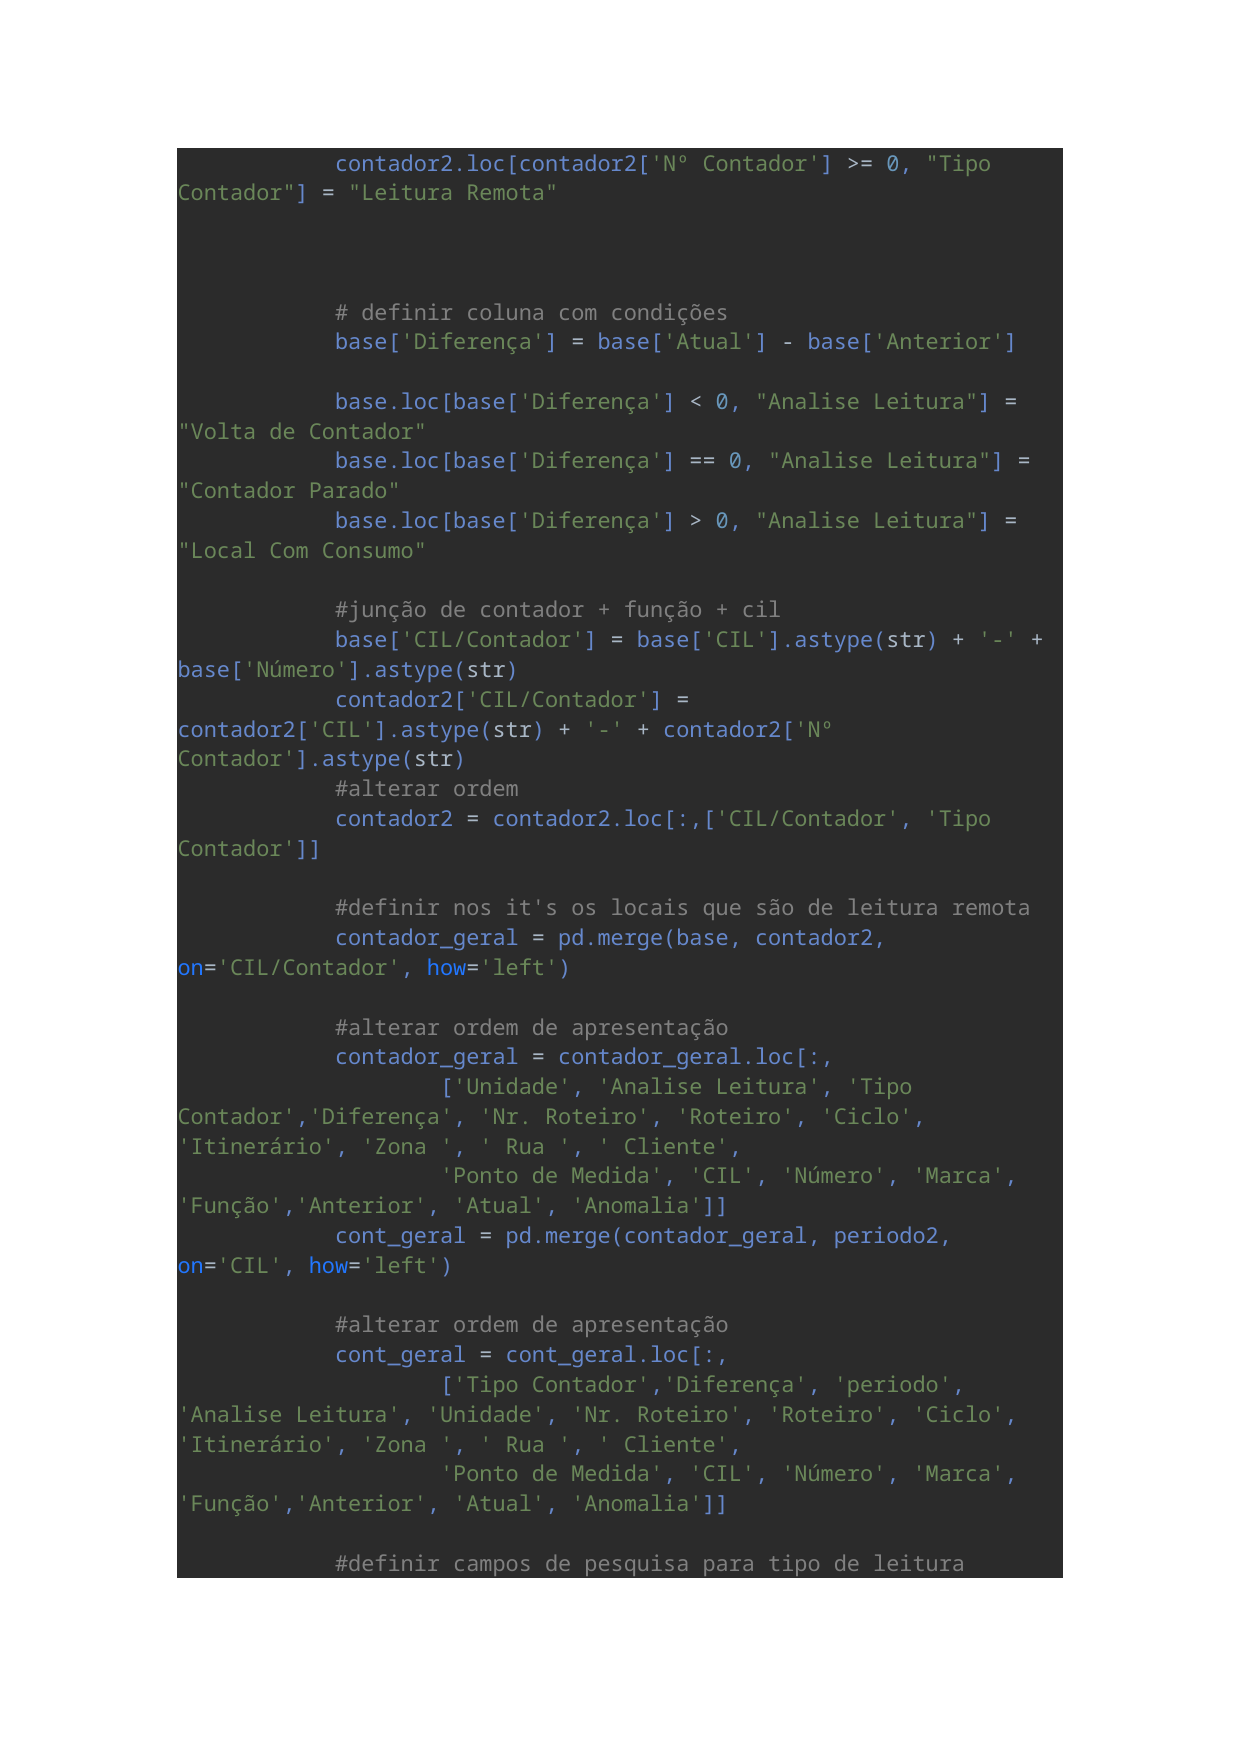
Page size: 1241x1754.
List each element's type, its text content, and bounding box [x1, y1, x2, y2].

text ['Tipo Contador','Diferença', 'periodo', 'Analise Leitura', 'Unidade', 'Nr. Roteiro', 'Roteiro', 'Ciclo', 'Itinerário', 'Zona ', ' Rua ', ' Cliente', [177, 1369, 1063, 1458]
text #alterar ordem de apresentação [177, 1309, 1063, 1339]
text contador_geral = contador_geral.loc[:, [177, 1041, 1063, 1071]
text base['CIL/Contador'] = base['CIL'].astype(str) + '-' + base['Número'].astype(str) [177, 624, 1063, 684]
text #definir nos it's os locais que são de leitura remota [177, 892, 1063, 922]
text contador2.loc[contador2['Nº Contador'] >= 0, "Tipo Contador"] = "Leitura Remota" [177, 148, 1063, 207]
text base.loc[base['Diferença'] < 0, "Analise Leitura"] = "Volta de Contador" [177, 386, 1063, 446]
text ['Unidade', 'Analise Leitura', 'Tipo Contador','Diferença', 'Nr. Roteiro', 'Roteiro', 'Ciclo', 'Itinerário', 'Zona ', ' Rua ', ' Cliente', [177, 1071, 1063, 1161]
text #junção de contador + função + cil [177, 594, 1063, 624]
text base.loc[base['Diferença'] > 0, "Analise Leitura"] = "Local Com Consumo" [177, 505, 1063, 565]
text contador2 = contador2.loc[:,['CIL/Contador', 'Tipo Contador']] [177, 803, 1063, 863]
text # definir coluna com condições [177, 297, 1063, 326]
text #definir campos de pesquisa para tipo de leitura [177, 1548, 1063, 1578]
text cont_geral = pd.merge(contador_geral, periodo2, on='CIL', how='left') [177, 1220, 1063, 1280]
text base.loc[base['Diferença'] == 0, "Analise Leitura"] = "Contador Parado" [177, 446, 1063, 505]
text base['Diferença'] = base['Atual'] - base['Anterior'] [177, 326, 1063, 356]
text #alterar ordem [177, 773, 1063, 803]
text contador2['CIL/Contador'] = contador2['CIL'].astype(str) + '-' + contador2['Nº Contador'].astype(str) [177, 684, 1063, 773]
text 'Ponto de Medida', 'CIL', 'Número', 'Marca', 'Função','Anterior', 'Atual', 'Anomalia']] [177, 1458, 1063, 1518]
text contador_geral = pd.merge(base, contador2, on='CIL/Contador', how='left') [177, 922, 1063, 982]
text #alterar ordem de apresentação [177, 1012, 1063, 1041]
text cont_geral = cont_geral.loc[:, [177, 1339, 1063, 1369]
text 'Ponto de Medida', 'CIL', 'Número', 'Marca', 'Função','Anterior', 'Atual', 'Anomalia']] [177, 1161, 1063, 1220]
